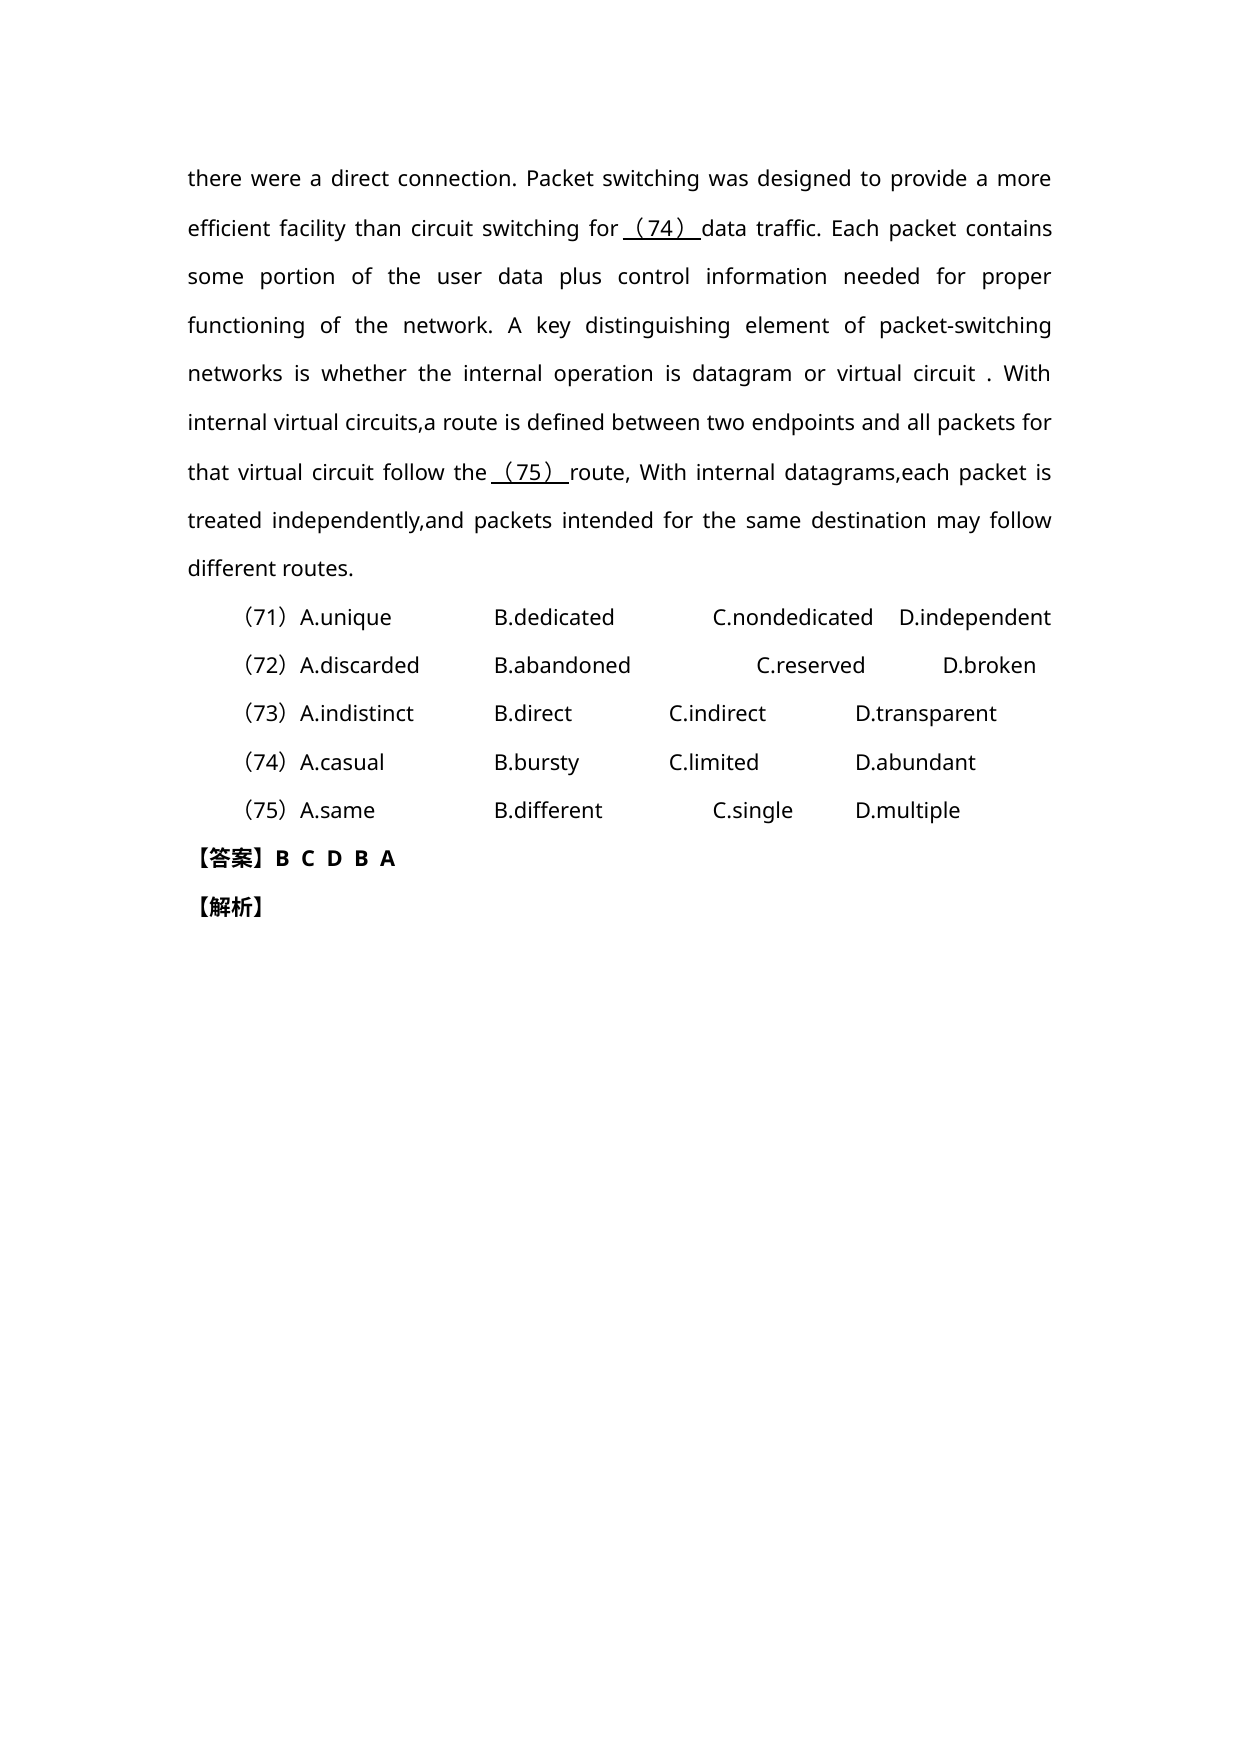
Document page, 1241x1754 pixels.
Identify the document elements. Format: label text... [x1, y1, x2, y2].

text 【答案】B C D B A [187, 841, 1053, 873]
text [187, 162, 1053, 584]
text （73）A.indistinct B.direct C.indirect D.transparent [187, 696, 1053, 728]
text 【解析】 [187, 889, 1053, 922]
text （75）A.same B.different C.single D.multiple [231, 793, 1053, 825]
text （72）A.discarded B.abandoned C.reserved D.broken [187, 648, 1053, 680]
text （71）A.unique B.dedicated C.nondedicated D.independent [187, 599, 1053, 632]
text （74）A.casual B.bursty C.limited D.abundant [231, 744, 1053, 777]
